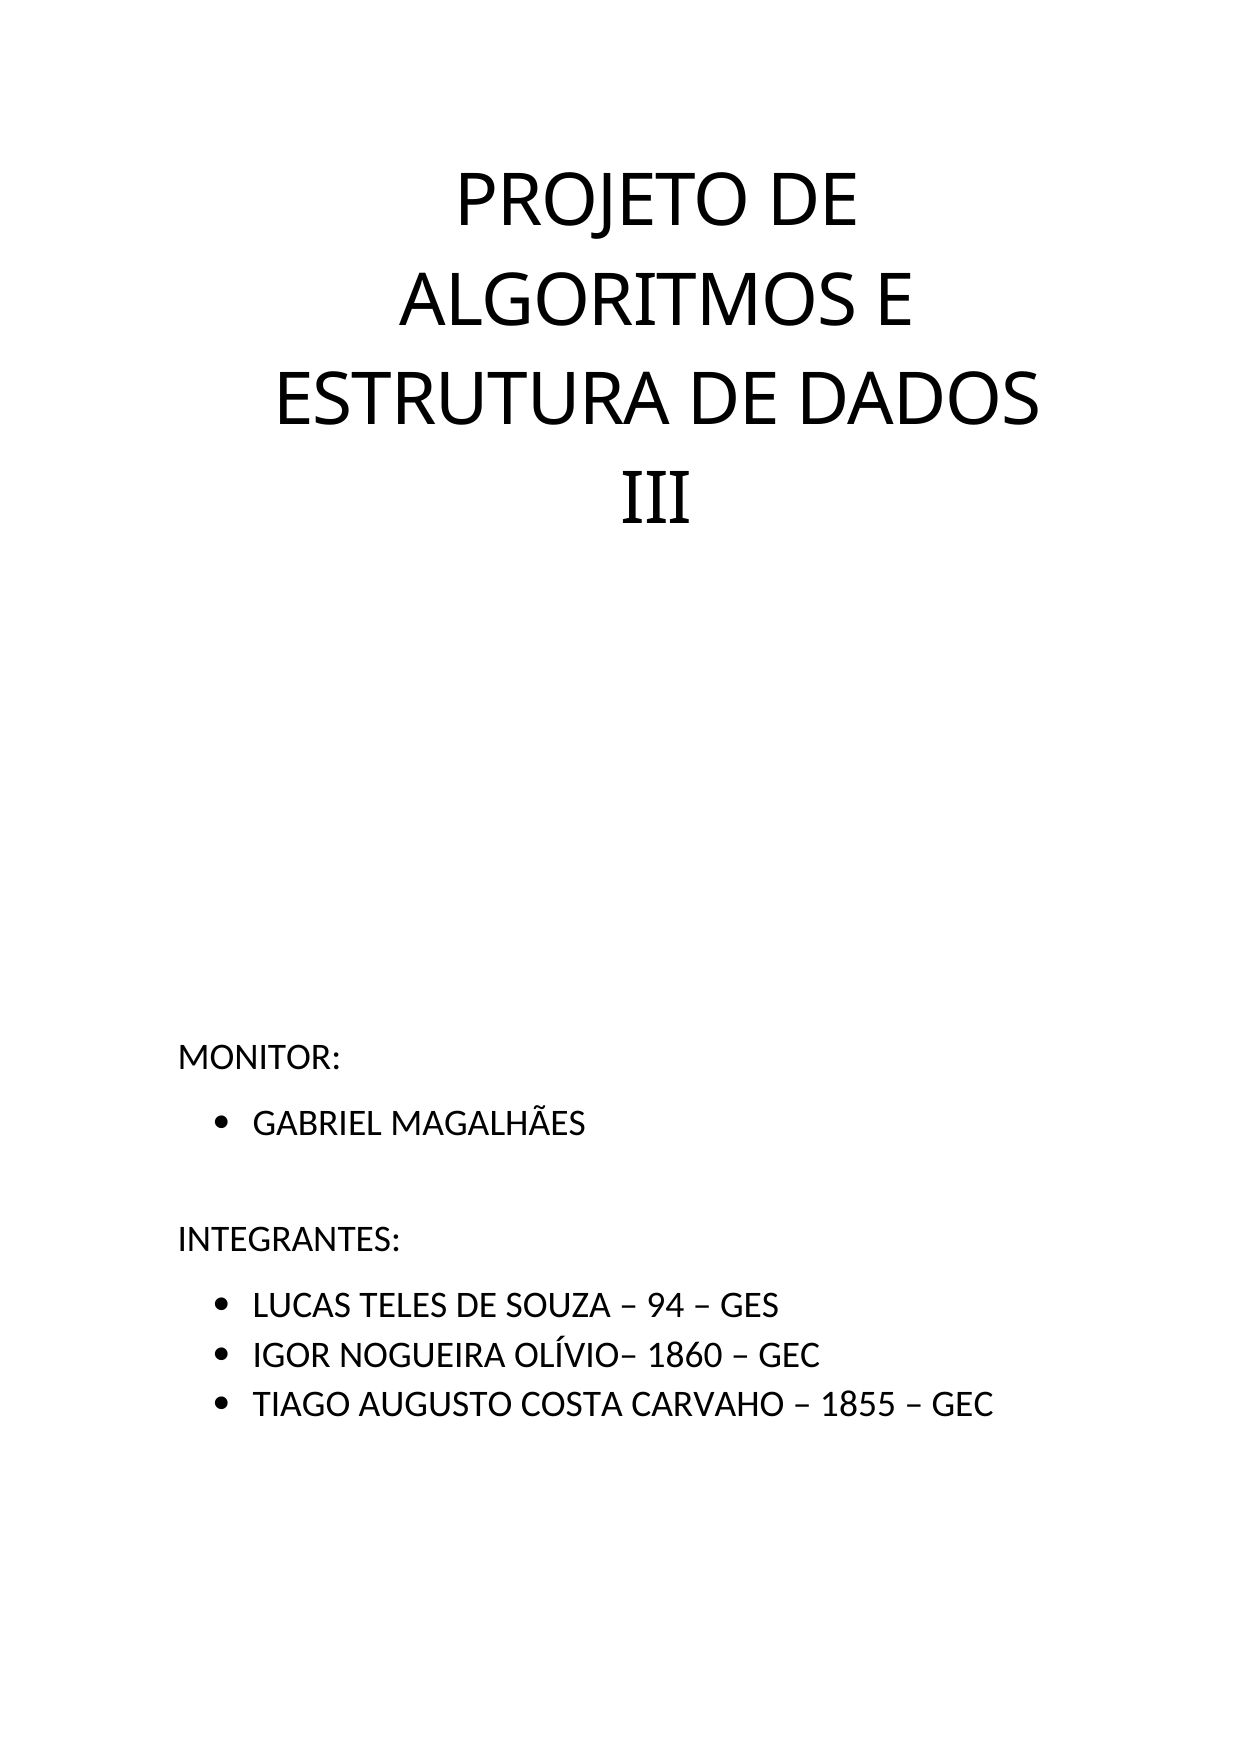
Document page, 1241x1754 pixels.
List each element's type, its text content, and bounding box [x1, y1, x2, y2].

title PROJETO DE ALGORITMOS E ESTRUTURA DE DADOS III [251, 148, 1063, 545]
list LUCAS TELES DE SOUZA – 94 – GES [215, 1281, 1063, 1327]
list TIAGO AUGUSTO COSTA CARVAHO – 1855 – GEC [215, 1380, 1063, 1426]
text INTEGRANTES: [177, 1215, 1063, 1261]
text MONITOR: [177, 1033, 1063, 1079]
list IGOR NOGUEIRA OLÍVIO– 1860 – GEC [215, 1331, 1063, 1376]
list GABRIEL MAGALHÃES [215, 1099, 1063, 1145]
